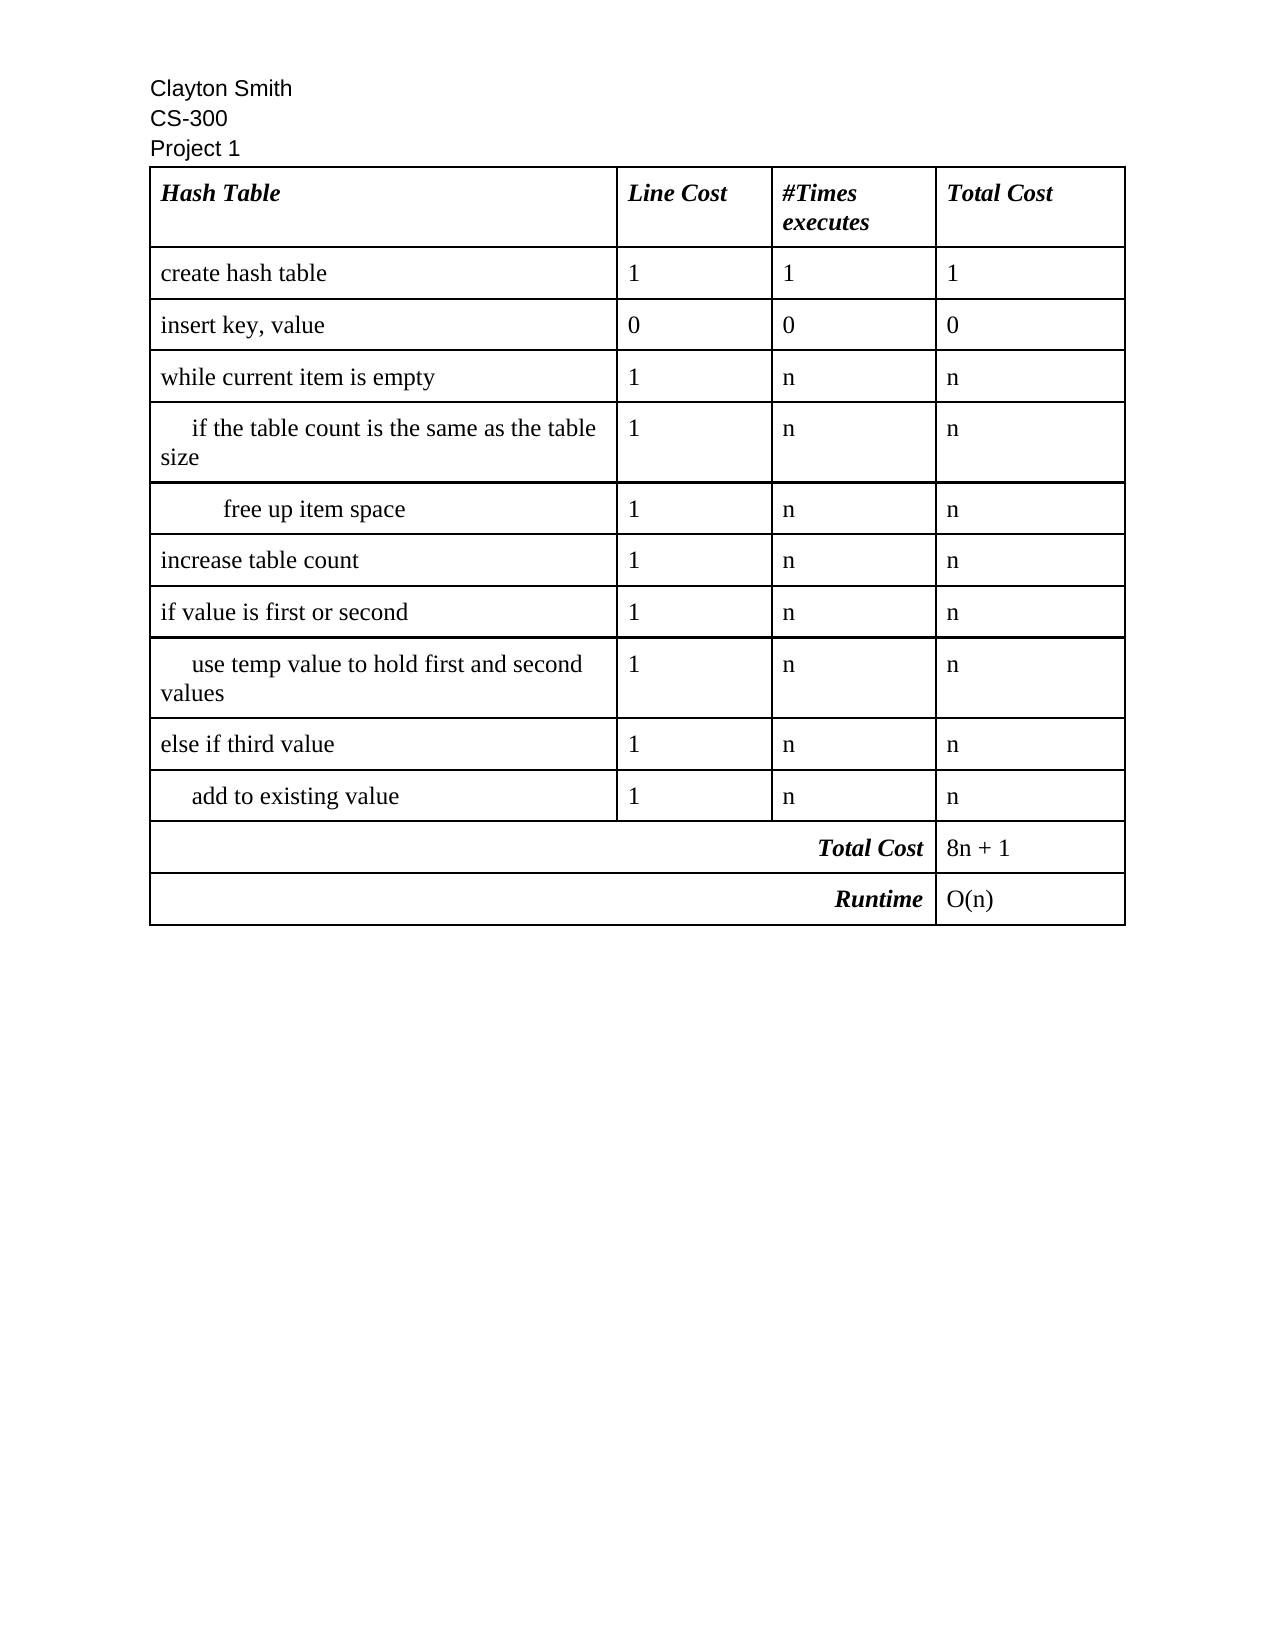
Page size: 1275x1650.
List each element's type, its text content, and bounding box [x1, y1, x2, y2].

table_cell 1 [618, 535, 771, 585]
table_cell else if third value [151, 719, 616, 768]
table_cell 1 [618, 403, 771, 481]
table_cell n [773, 535, 935, 585]
table_cell while current item is empty [151, 351, 616, 401]
table_cell insert key, value [151, 300, 616, 349]
table_cell n [937, 484, 1124, 533]
table_cell n [937, 351, 1124, 401]
table_cell Total Cost [151, 822, 935, 872]
table_cell O(n) [937, 874, 1124, 923]
table_cell n [773, 484, 935, 533]
table_cell 1 [937, 248, 1124, 298]
table_cell if the table count is the same as the table size [151, 403, 616, 481]
table_cell increase table count [151, 535, 616, 585]
table_cell 1 [618, 771, 771, 820]
table_cell n [937, 535, 1124, 585]
table_cell free up item space [151, 484, 616, 533]
table_cell 1 [618, 484, 771, 533]
table_cell n [937, 403, 1124, 481]
table_cell n [937, 719, 1124, 768]
table_cell 1 [618, 587, 771, 636]
table_cell n [773, 719, 935, 768]
table_cell 0 [618, 300, 771, 349]
table_cell use temp value to hold first and second values [151, 639, 616, 717]
table_cell 8n + 1 [937, 822, 1124, 872]
table_cell 0 [937, 300, 1124, 349]
table_cell n [773, 587, 935, 636]
table_cell 1 [618, 351, 771, 401]
table_cell add to existing value [151, 771, 616, 820]
table_cell 1 [618, 639, 771, 717]
table_cell n [937, 771, 1124, 820]
table_cell if value is first or second [151, 587, 616, 636]
table_header Hash Table [151, 168, 616, 246]
table_cell n [773, 771, 935, 820]
table_header Total Cost [937, 168, 1124, 246]
table_cell n [773, 351, 935, 401]
table_cell n [937, 587, 1124, 636]
table_cell n [773, 403, 935, 481]
table_cell 1 [773, 248, 935, 298]
table_cell 1 [618, 719, 771, 768]
table_cell n [937, 639, 1124, 717]
table_cell Runtime [151, 874, 935, 923]
table_cell 0 [773, 300, 935, 349]
table_header Line Cost [618, 168, 771, 246]
table_cell create hash table [151, 248, 616, 298]
table_cell 1 [618, 248, 771, 298]
table_cell n [773, 639, 935, 717]
table_header #Times executes [773, 168, 935, 246]
